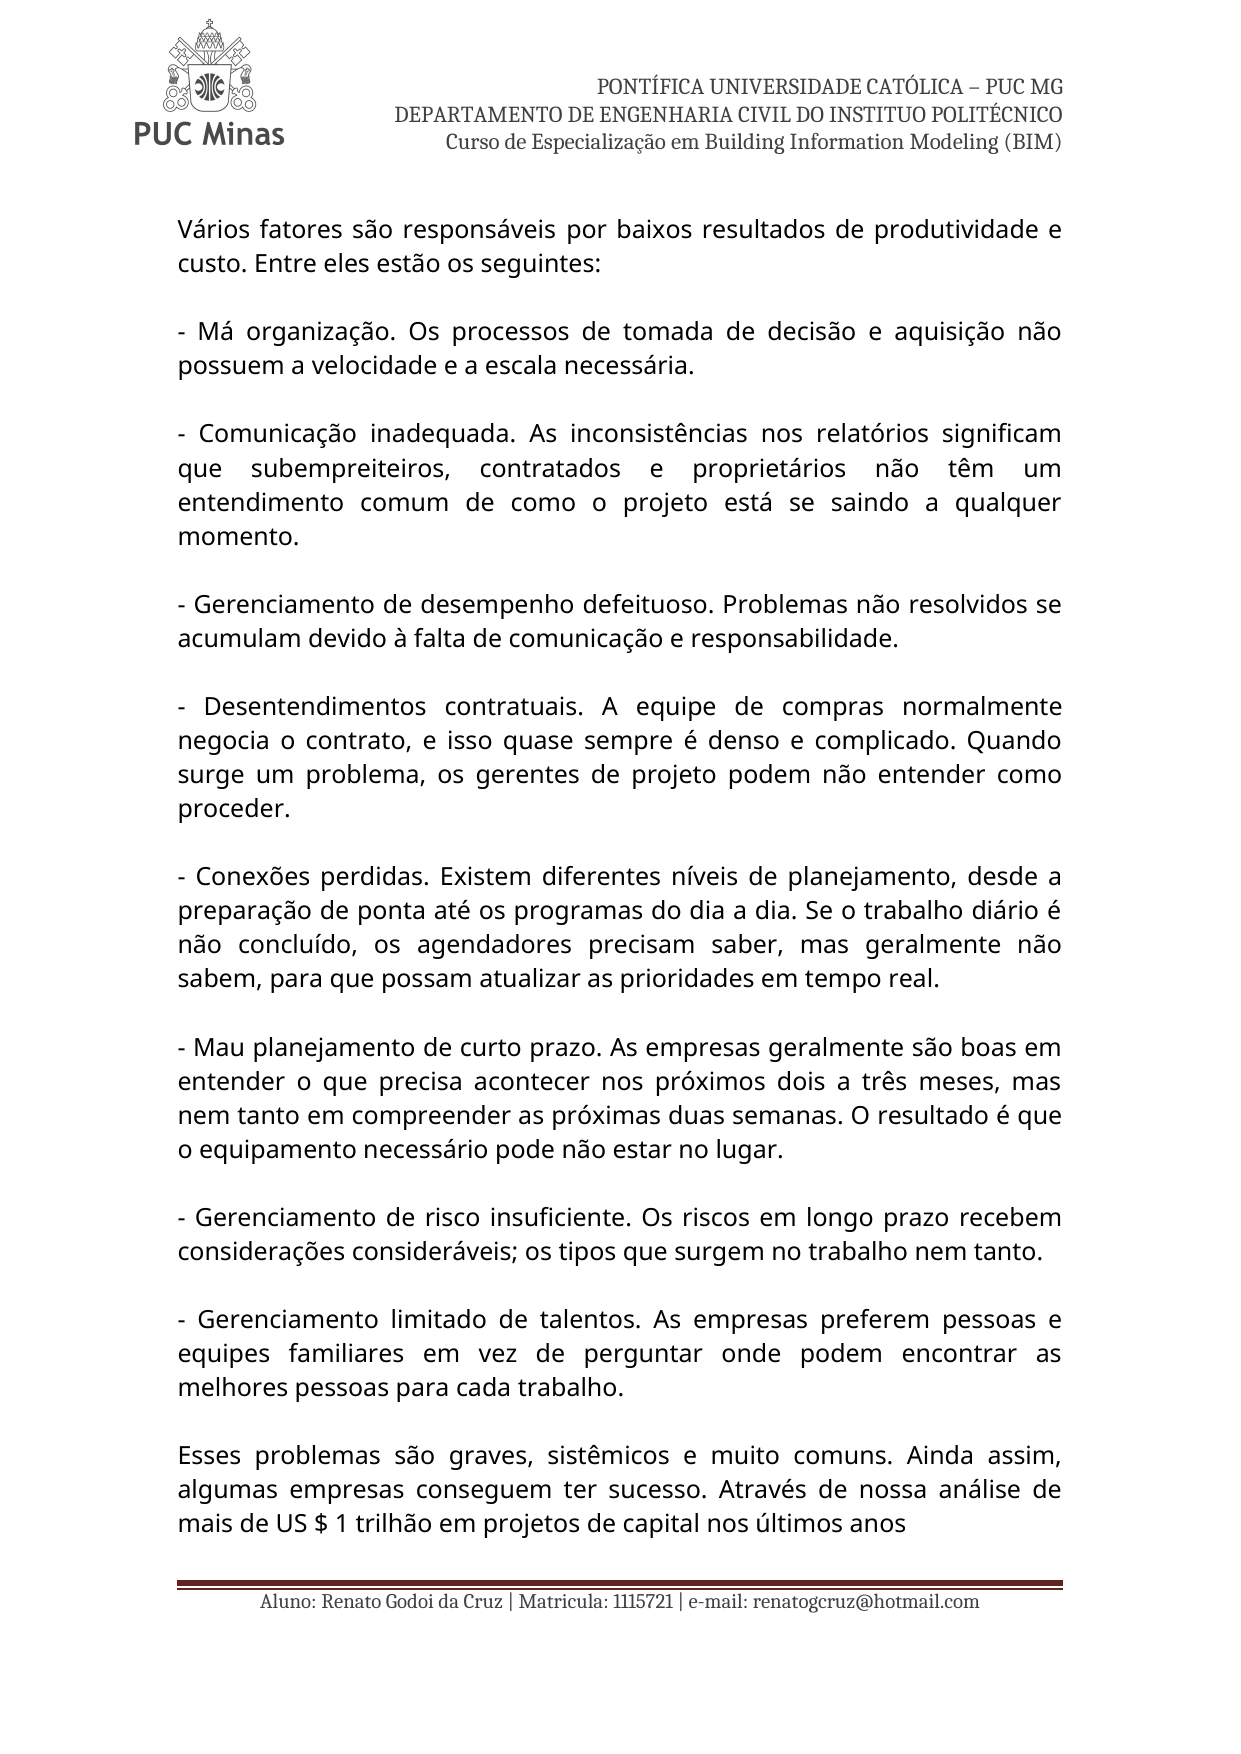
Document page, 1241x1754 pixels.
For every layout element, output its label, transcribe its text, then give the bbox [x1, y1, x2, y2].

text - Má organização. Os processos de tomada de decisão e aquisição não possuem a velocidade e a escala necessária. [177, 314, 1063, 382]
text - Comunicação inadequada. As inconsistências nos relatórios significam que subempreiteiros, contratados e proprietários não têm um entendimento comum de como o projeto está se saindo a qualquer momento. [177, 416, 1063, 552]
text - Gerenciamento limitado de talentos. As empresas preferem pessoas e equipes familiares em vez de perguntar onde podem encontrar as melhores pessoas para cada trabalho. [177, 1302, 1063, 1404]
picture [130, 14, 289, 150]
text - Desentendimentos contratuais. A equipe de compras normalmente negocia o contrato, e isso quase sempre é denso e complicado. Quando surge um problema, os gerentes de projeto podem não entender como proceder. [177, 689, 1063, 825]
text - Gerenciamento de risco insuficiente. Os riscos em longo prazo recebem considerações consideráveis; os tipos que surgem no trabalho nem tanto. [177, 1199, 1063, 1268]
text - Conexões perdidas. Existem diferentes níveis de planejamento, desde a preparação de ponta até os programas do dia a dia. Se o trabalho diário é não concluído, os agendadores precisam saber, mas geralmente não sabem, para que possam atualizar as prioridades em tempo real. [177, 859, 1063, 995]
text - Gerenciamento de desempenho defeituoso. Problemas não resolvidos se acumulam devido à falta de comunicação e responsabilidade. [177, 586, 1063, 654]
text - Mau planejamento de curto prazo. As empresas geralmente são boas em entender o que precisa acontecer nos próximos dois a três meses, mas nem tanto em compreender as próximas duas semanas. O resultado é que o equipamento necessário pode não estar no lugar. [177, 1029, 1063, 1166]
text Esses problemas são graves, sistêmicos e muito comuns. Ainda assim, algumas empresas conseguem ter sucesso. Através de nossa análise de mais de US $ 1 trilhão em projetos de capital nos últimos anos [177, 1438, 1063, 1540]
text Vários fatores são responsáveis ​​por baixos resultados de produtividade e custo. Entre eles estão os seguintes: [177, 212, 1063, 280]
